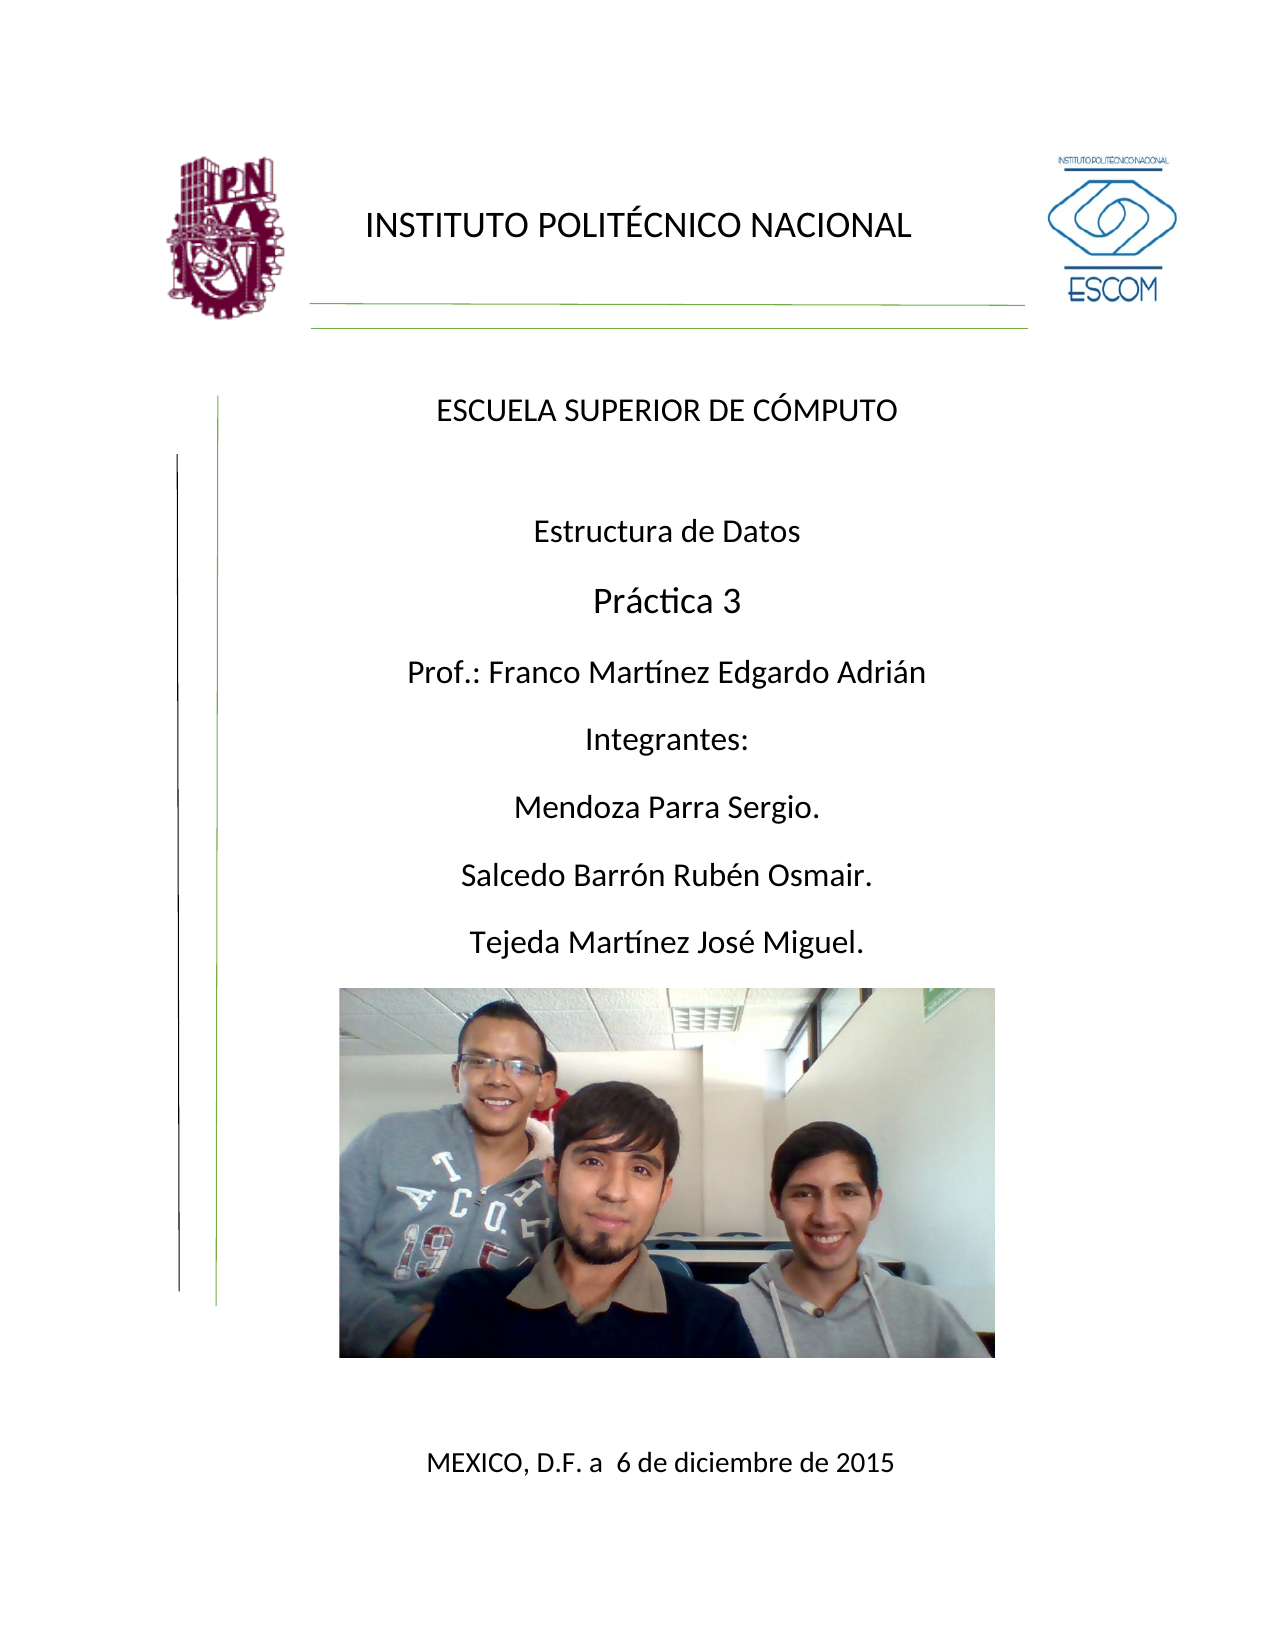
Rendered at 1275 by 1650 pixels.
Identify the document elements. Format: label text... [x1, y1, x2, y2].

text Integrantes: [236, 718, 1098, 759]
picture [1037, 155, 1185, 304]
text Estructura de Datos [236, 509, 1098, 550]
picture [166, 155, 287, 322]
text Prof.: Franco Martínez Edgardo Adrián [236, 651, 1098, 691]
text MEXICO, D.F. a 6 de diciembre de 2015 [236, 1444, 1085, 1480]
text Práctica 3 [236, 577, 1098, 623]
text INSTITUTO POLITÉCNICO NACIONAL [295, 201, 982, 246]
text ESCUELA SUPERIOR DE CÓMPUTO [236, 389, 1098, 430]
text Salcedo Barrón Rubén Osmair. [236, 853, 1098, 894]
text Tejeda Martínez José Miguel. [236, 921, 1098, 962]
picture [339, 988, 995, 1358]
text Mendoza Parra Sergio. [236, 786, 1098, 827]
